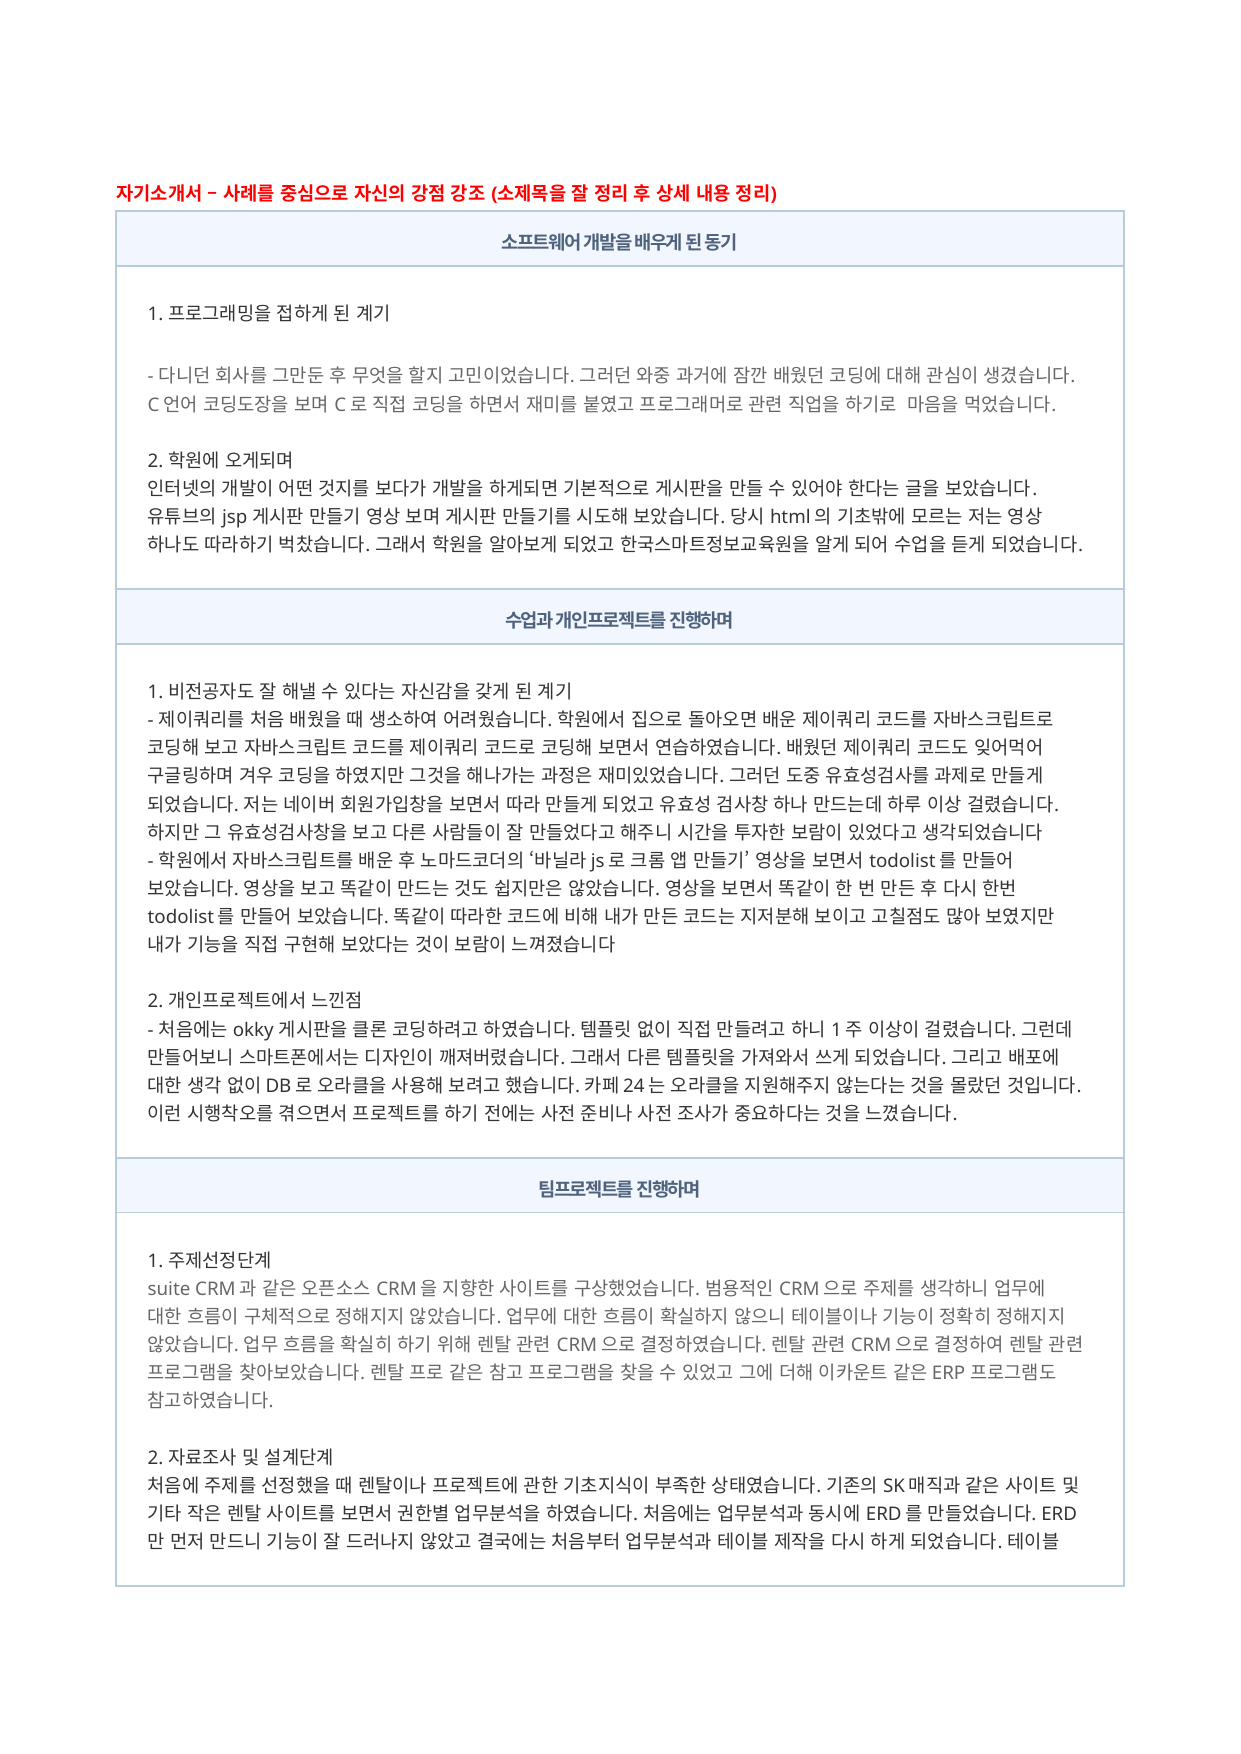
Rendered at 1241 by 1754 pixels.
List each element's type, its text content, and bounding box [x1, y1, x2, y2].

table_header 자기소개서 – 사례를 중심으로 자신의 강점 강조 (소제목을 잘 정리 후 상세 내용 정리) [116, 177, 1124, 210]
table_header 자기소개서 – 사례를 중심으로 자신의 강점 강조 (소제목을 잘 정리 후 상세 내용 정리) [117, 267, 1123, 588]
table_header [117, 1213, 1123, 1585]
table_header 자기소개서 – 사례를 중심으로 자신의 강점 강조 (소제목을 잘 정리 후 상세 내용 정리) [117, 645, 1123, 1157]
